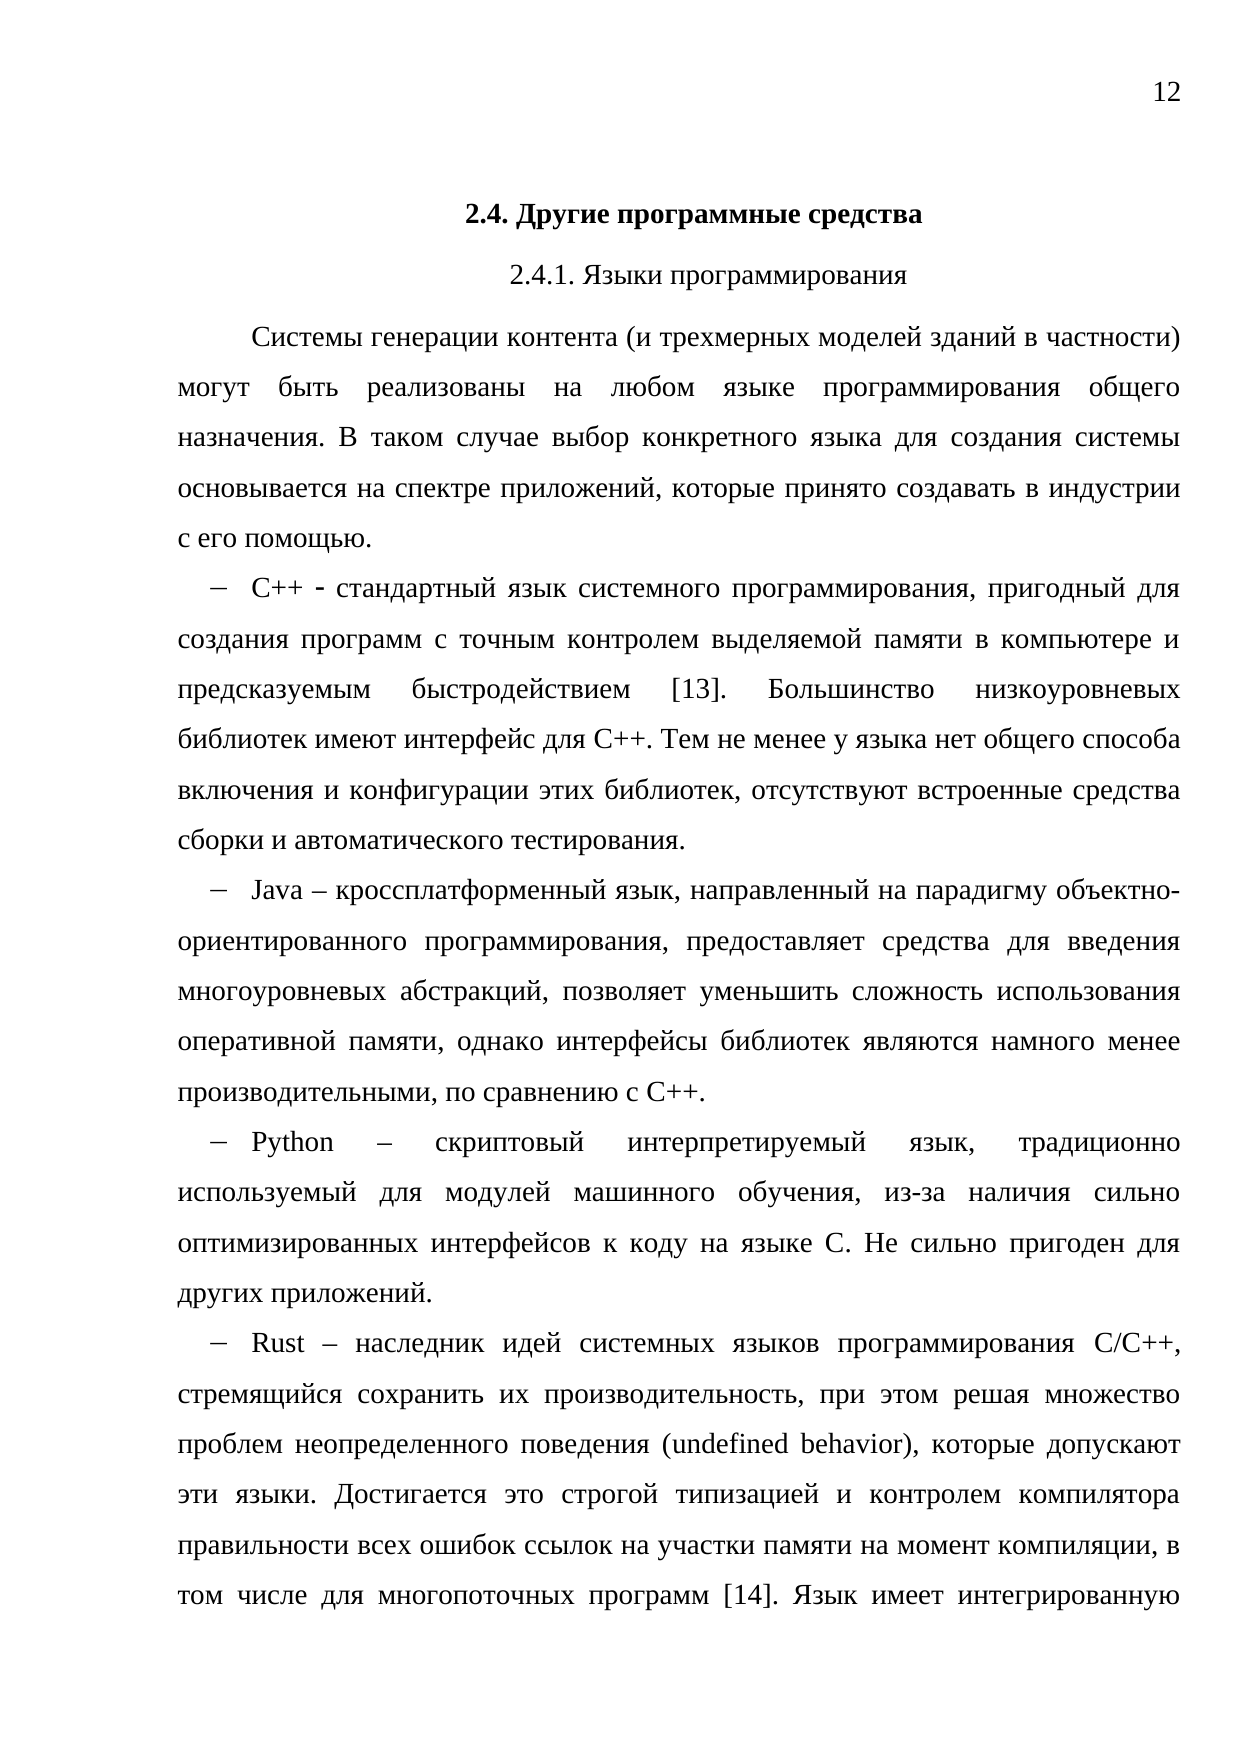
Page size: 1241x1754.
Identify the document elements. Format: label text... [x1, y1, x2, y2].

list С++ стандартный язык системного программирования, пригодный для создания программ с точным контролем выделяемой памяти в компьютере и предсказуемым быстродействием [13]. Большинство низкоуровневых библиотек имеют интерфейс для C++. Тем не менее у языка нет общего способа включения и конфигурации этих библиотек, отсутствуют встроенные средства сборки и автоматического тестирования. [177, 571, 1181, 856]
text 2.4.1. Языки программирования [236, 257, 1181, 291]
list Java – кроссплатформенный язык, направленный на парадигму объектно-ориентированного программирования, предоставляет средства для введения многоуровневых абстракций, позволяет уменьшить сложность использования оперативной памяти, однако интерфейсы библиотек являются намного менее производительными, по сравнению с C++. [177, 872, 1181, 1107]
list Python – скриптовый интерпретируемый язык, традиционно используемый для модулей машинного обучения, из-за наличия сильно оптимизированных интерфейсов к коду на языке C. Не сильно пригоден для других приложений. [177, 1124, 1181, 1309]
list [177, 1326, 1181, 1611]
text Системы генерации контента (и трехмерных моделей зданий в частности) могут быть реализованы на любом языке программирования общего назначения. В таком случае выбор конкретного языка для создания системы основывается на спектре приложений, которые принято создавать в индустрии с его помощью. [177, 319, 1181, 554]
text 2.4. Другие программные средства [206, 196, 1181, 229]
